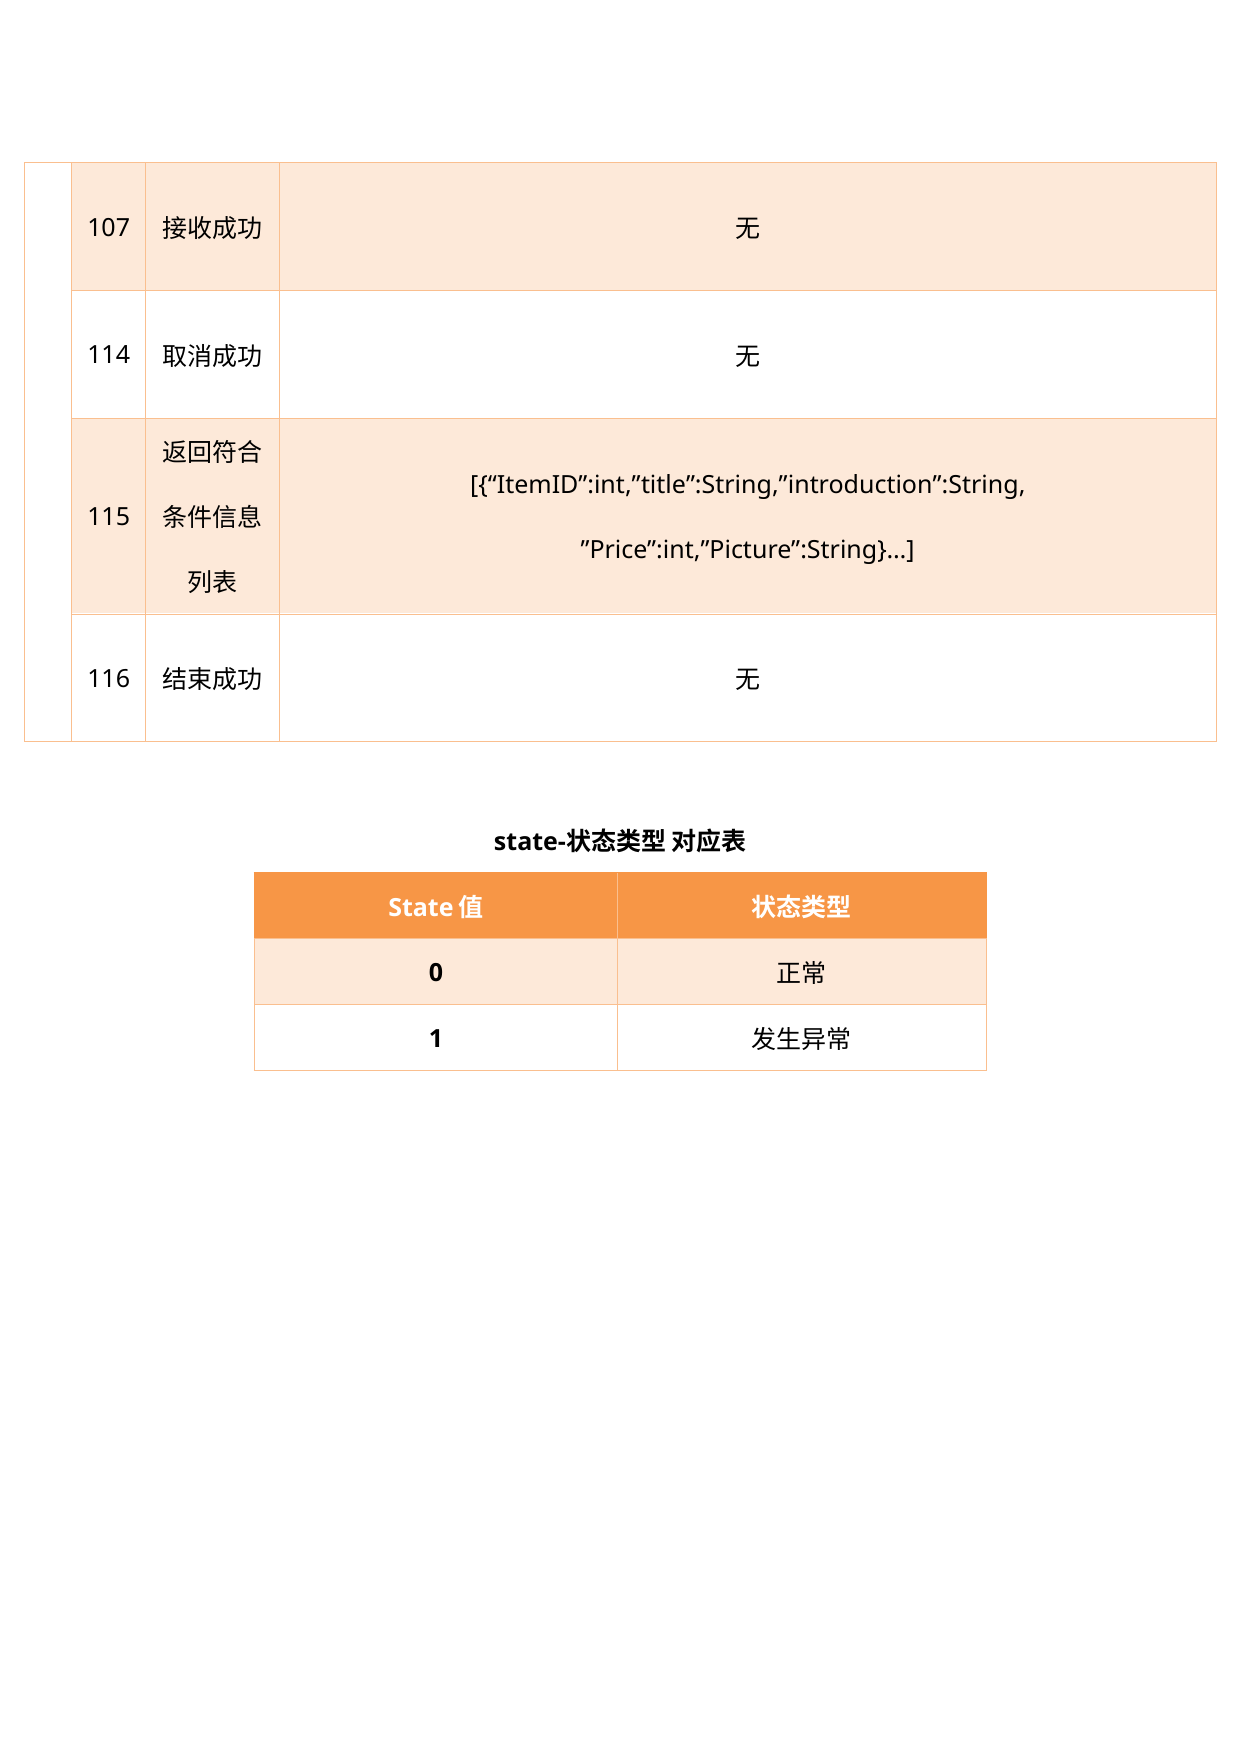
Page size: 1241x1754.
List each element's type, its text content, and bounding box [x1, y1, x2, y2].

table_cell 结束成功 [146, 615, 279, 741]
table_header 状态类型 [618, 873, 986, 938]
table_cell 正常 [618, 939, 986, 1004]
table_cell 114 [72, 291, 145, 417]
table_header State值 [255, 873, 617, 938]
table_cell 发生异常 [618, 1005, 986, 1070]
table_cell 116 [72, 615, 145, 741]
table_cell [280, 419, 1216, 613]
text state-状态类型 对应表 [187, 807, 1053, 872]
table_cell 107 [72, 163, 145, 290]
table_cell 1 [255, 1005, 617, 1070]
table_cell 无 [280, 291, 1216, 417]
table_cell 0 [255, 939, 617, 1004]
table_cell 无 [280, 163, 1216, 290]
table_cell 返回符合条件信息列表 [146, 419, 279, 613]
table_cell 取消成功 [146, 291, 279, 417]
table_cell 接收成功 [146, 163, 279, 290]
table_cell 无 [280, 615, 1216, 741]
table_cell 115 [72, 419, 145, 613]
